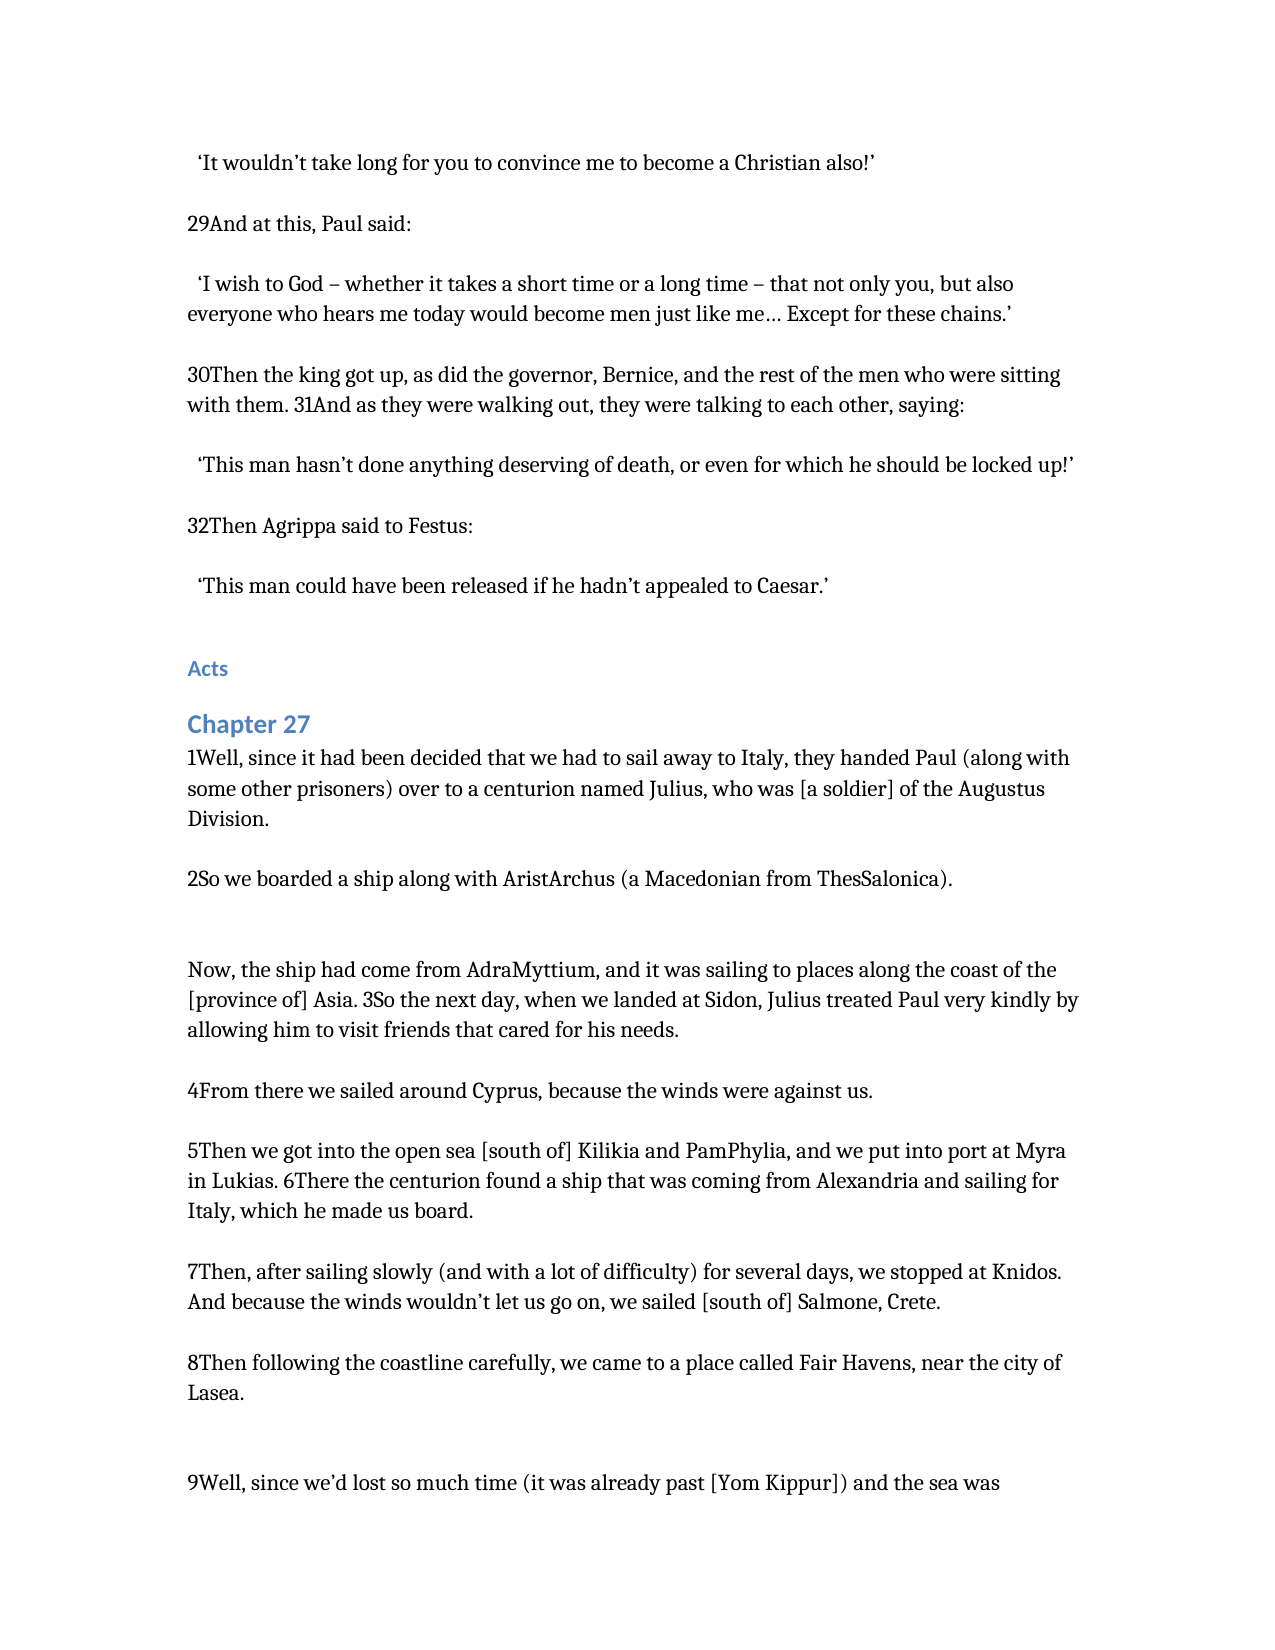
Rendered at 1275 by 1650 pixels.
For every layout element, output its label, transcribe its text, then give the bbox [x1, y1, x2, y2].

subtitle Chapter 27 [187, 707, 1087, 740]
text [187, 150, 1087, 629]
subtitle Acts [187, 654, 1087, 682]
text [187, 745, 1087, 1496]
